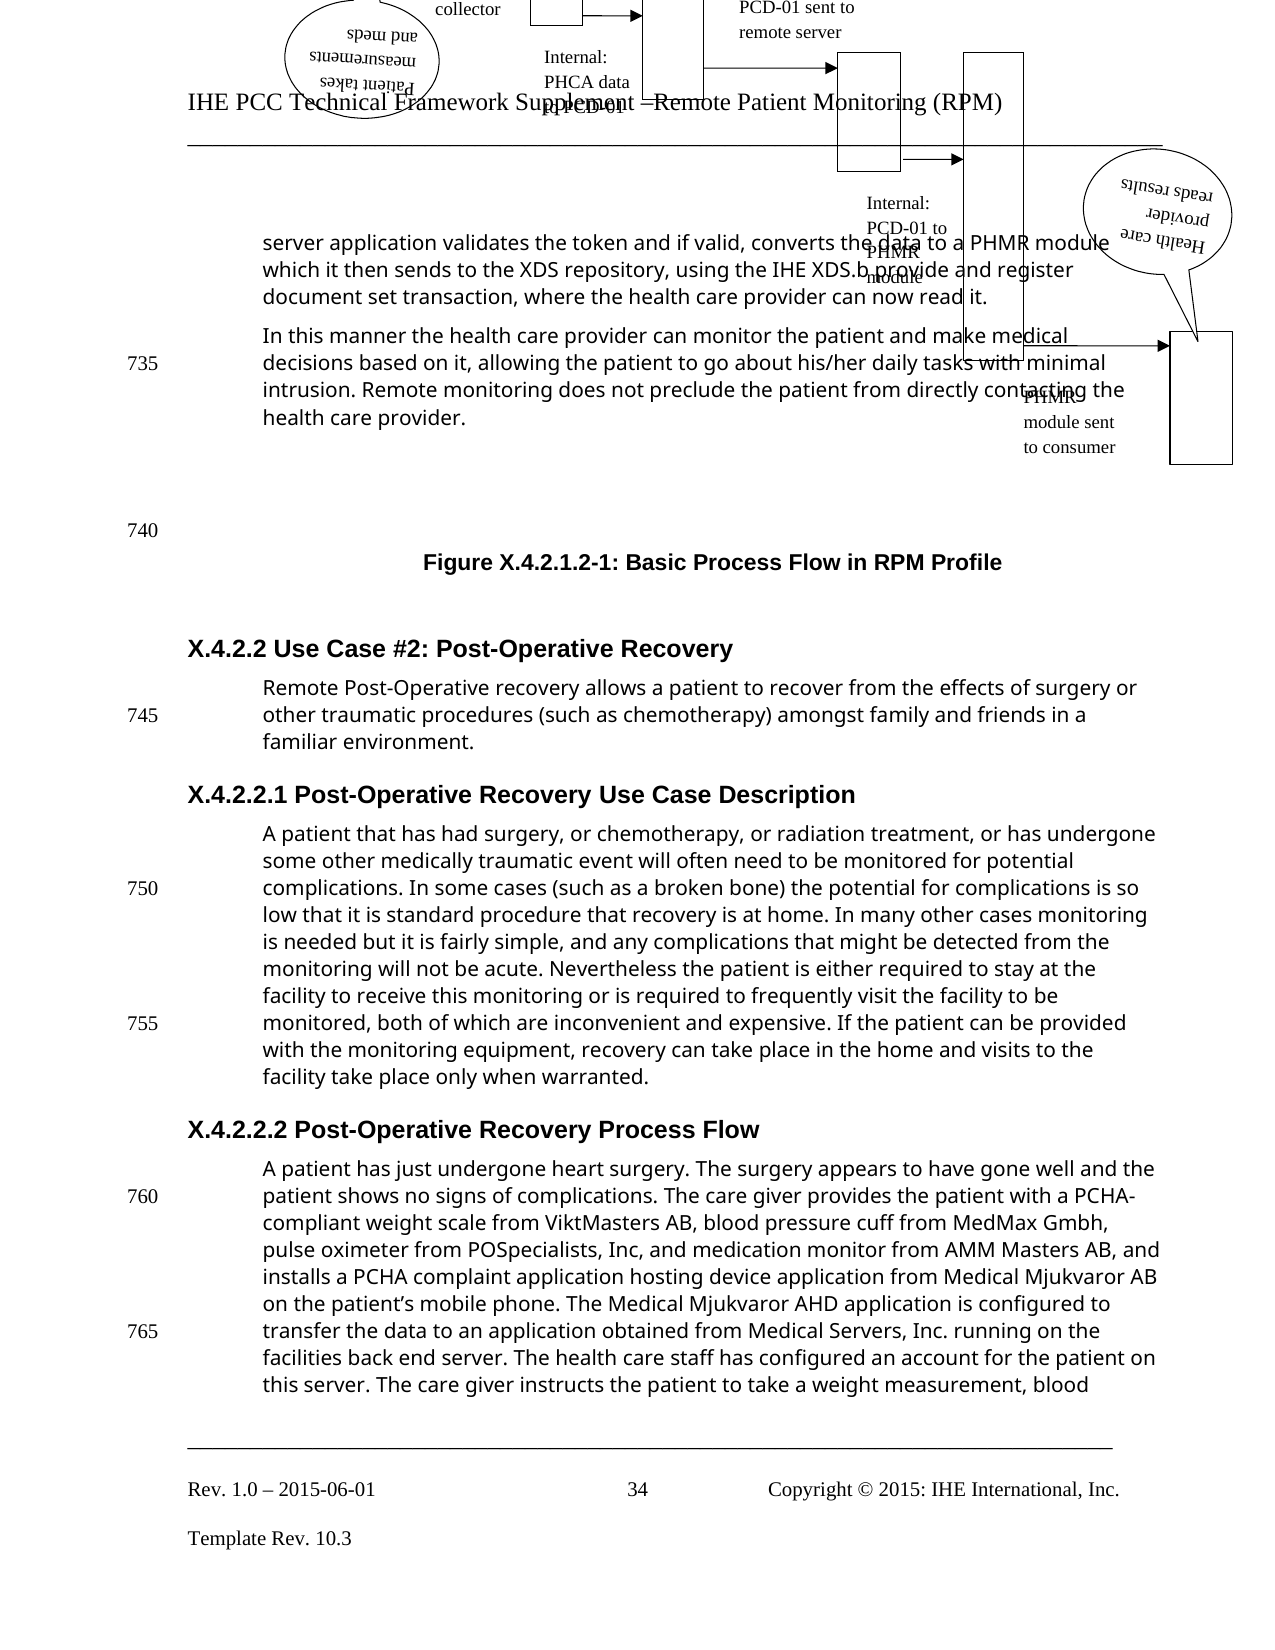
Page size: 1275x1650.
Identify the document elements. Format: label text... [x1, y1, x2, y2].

text Remote Post-Operative recovery allows a patient to recover from the effects of surgery or other traumatic procedures (such as chemotherapy) amongst family and friends in a familiar environment. [262, 674, 1162, 755]
subtitle X.4.2.2 Use Case #2: Post-Operative Recovery [187, 634, 1162, 663]
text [262, 228, 1162, 309]
subtitle X.4.2.2.1 Post-Operative Recovery Use Case Description [187, 780, 1162, 809]
text A patient that has had surgery, or chemotherapy, or radiation treatment, or has undergone some other medically traumatic event will often need to be monitored for potential complications. In some cases (such as a broken bone) the potential for complications is so low that it is standard procedure that recovery is at home. In many other cases monitoring is needed but it is fairly simple, and any complications that might be detected from the monitoring will not be acute. Nevertheless the patient is either required to stay at the facility to receive this monitoring or is required to frequently visit the facility to be monitored, both of which are inconvenient and expensive. If the patient can be provided with the monitoring equipment, recovery can take place in the home and visits to the facility take place only when warranted. [262, 819, 1162, 1090]
text In this manner the health care provider can monitor the patient and make medical decisions based on it, allowing the patient to go about his/her daily tasks with minimal intrusion. Remote monitoring does not preclude the patient from directly contacting the health care provider. [262, 322, 1162, 430]
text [262, 1154, 1162, 1398]
title Figure X.4.2.1.2-1: Basic Process Flow in RPM Profile [262, 549, 1162, 576]
subtitle X.4.2.2.2 Post-Operative Recovery Process Flow [187, 1115, 1162, 1144]
